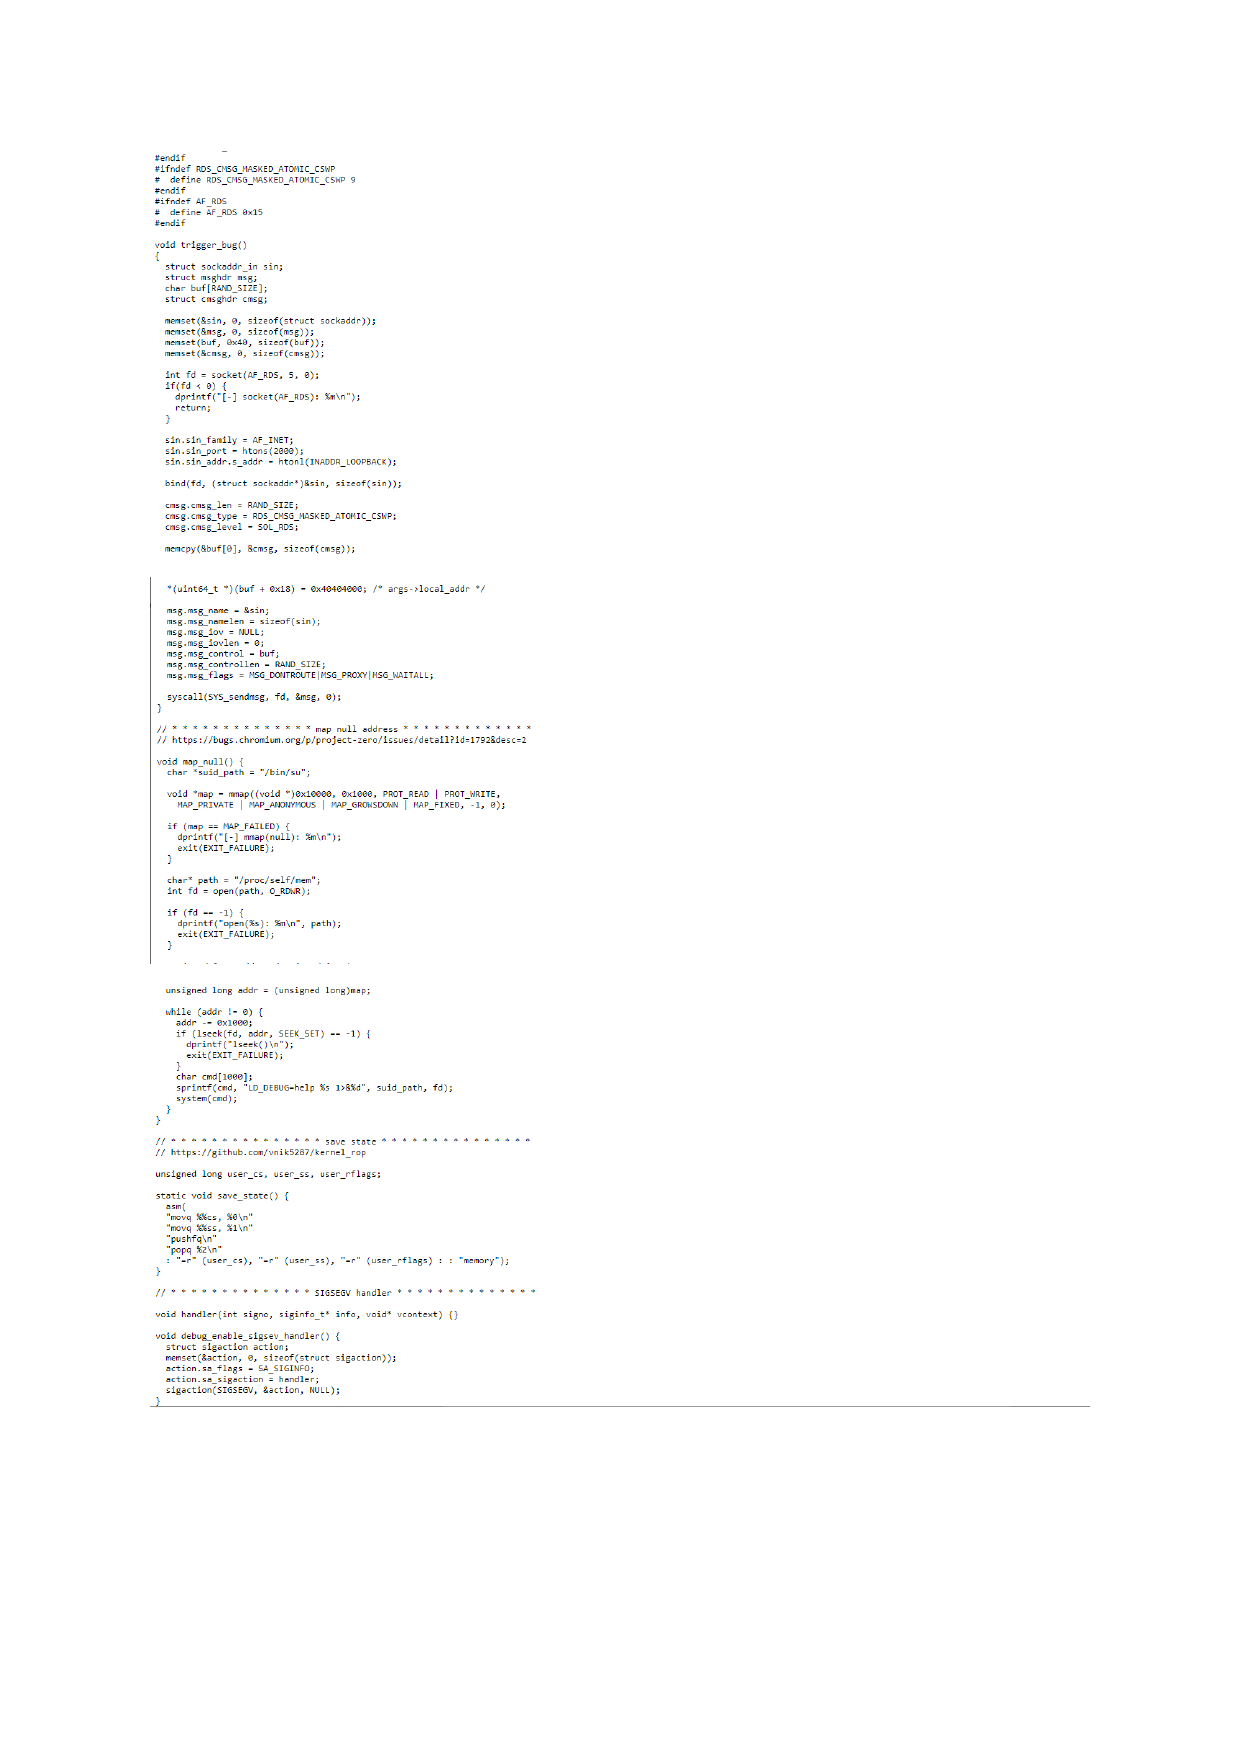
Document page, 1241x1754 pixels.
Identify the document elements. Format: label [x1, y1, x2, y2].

picture [150, 150, 1091, 559]
picture [150, 577, 1091, 964]
picture [150, 982, 1091, 1407]
